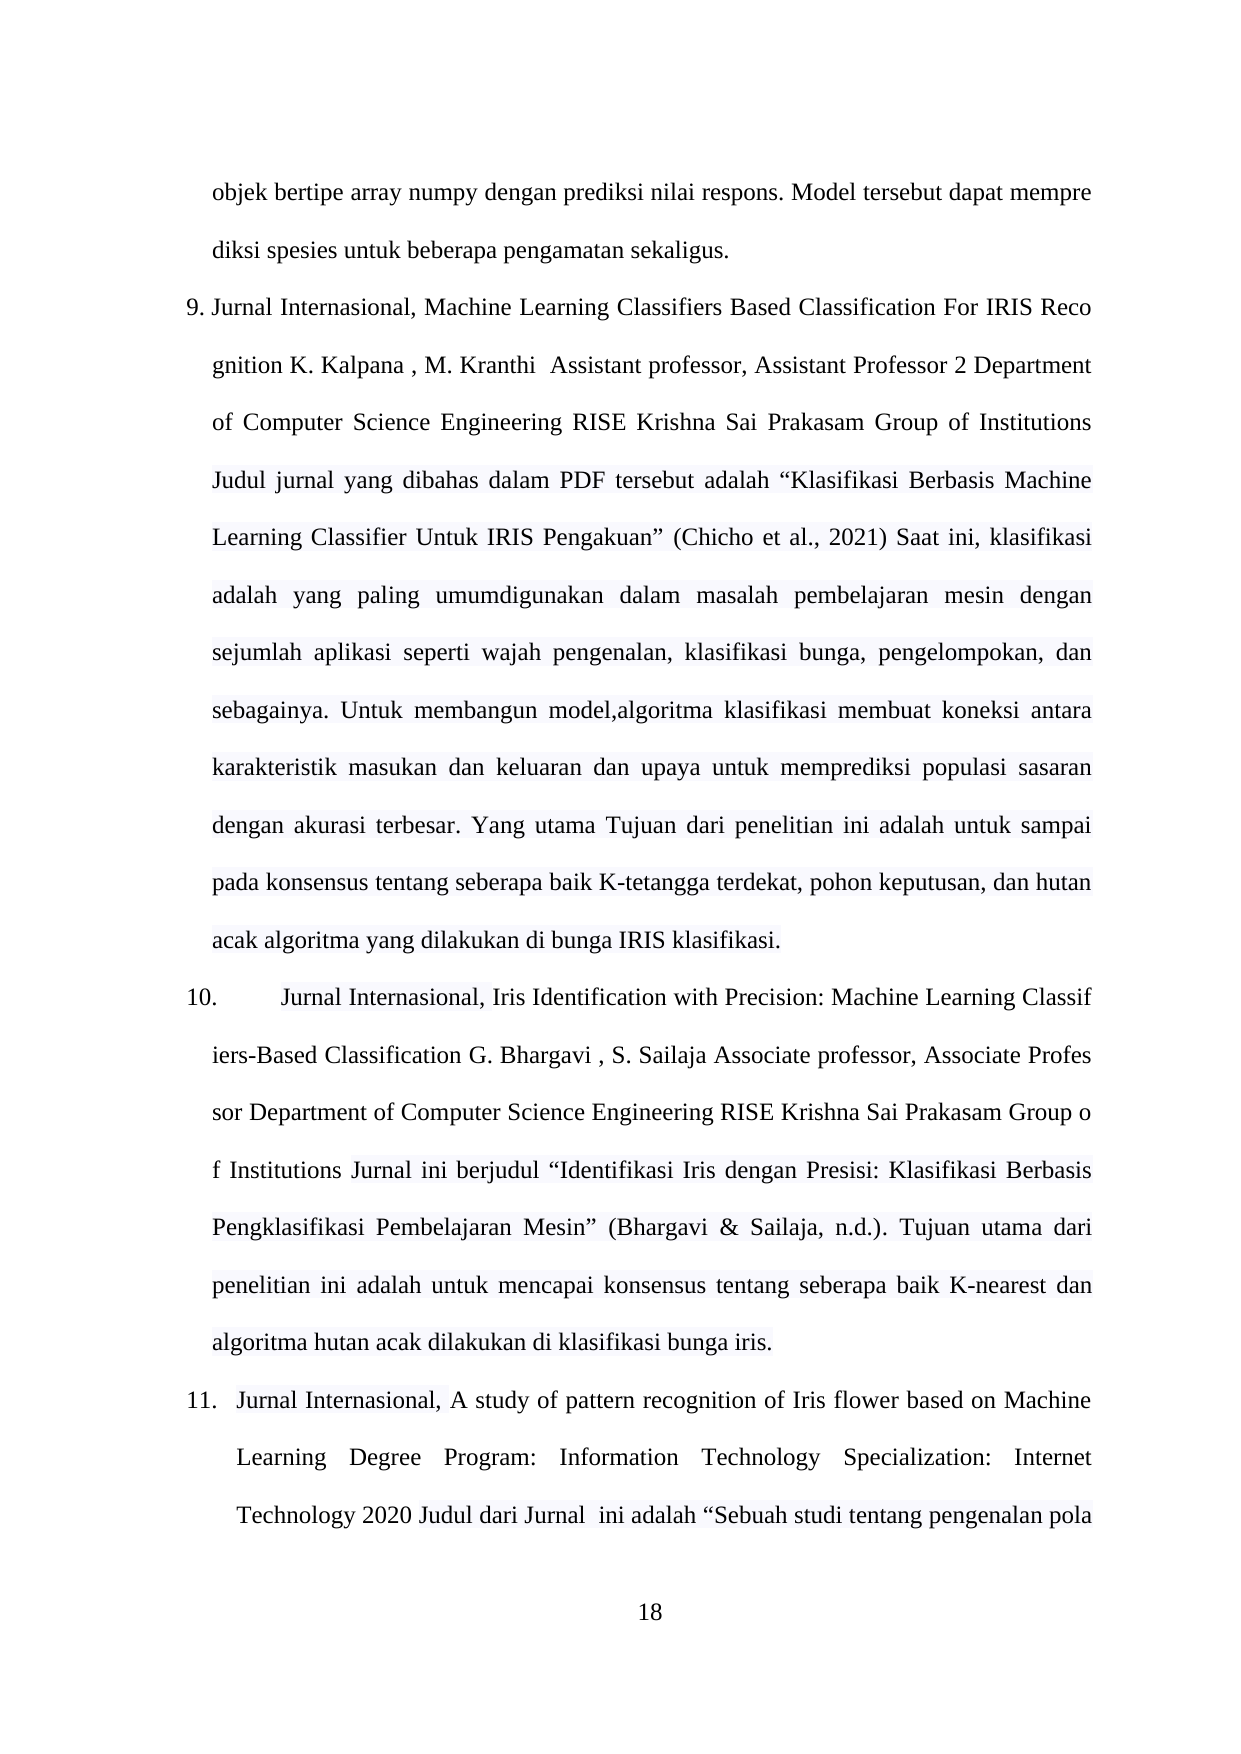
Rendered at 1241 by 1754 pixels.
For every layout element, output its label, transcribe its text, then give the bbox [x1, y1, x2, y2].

list Jurnal Internasional, Iris Identification with Precision: Machine Learning Classifiers-Based Classification G. Bhargavi , S. Sailaja Associate professor, Associate Professor Department of Computer Science Engineering RISE Krishna Sai Prakasam Group of Institutions Jurnal ini berjudul “Identifikasi Iris dengan Presisi: Klasifikasi Berbasis Pengklasifikasi Pembelajaran Mesin” (Bhargavi & Sailaja, n.d.). Tujuan utama dari penelitian ini adalah untuk mencapai konsensus tentang seberapa baik K-nearest dan algoritma hutan acak dilakukan di klasifikasi bunga iris. [186, 982, 1093, 1356]
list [186, 177, 1093, 263]
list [186, 1385, 1093, 1528]
list Jurnal Internasional, Machine Learning Classifiers Based Classification For IRIS Recognition K. Kalpana , M. Kranthi Assistant professor, Assistant Professor 2 Department of Computer Science Engineering RISE Krishna Sai Prakasam Group of Institutions Judul jurnal yang dibahas dalam PDF tersebut adalah “Klasifikasi Berbasis Machine Learning Classifier Untuk IRIS Pengakuan” (Chicho et al., 2021) Saat ini, klasifikasi adalah yang paling umumdigunakan dalam masalah pembelajaran mesin dengan sejumlah aplikasi seperti wajah pengenalan, klasifikasi bunga, pengelompokan, dan sebagainya. Untuk membangun model,algoritma klasifikasi membuat koneksi antara karakteristik masukan dan keluaran dan upaya untuk memprediksi populasi sasaran dengan akurasi terbesar. Yang utama Tujuan dari penelitian ini adalah untuk sampai pada konsensus tentang seberapa baik K-tetangga terdekat, pohon keputusan, dan hutan acak algoritma yang dilakukan di bunga IRIS klasifikasi. [186, 292, 1093, 953]
